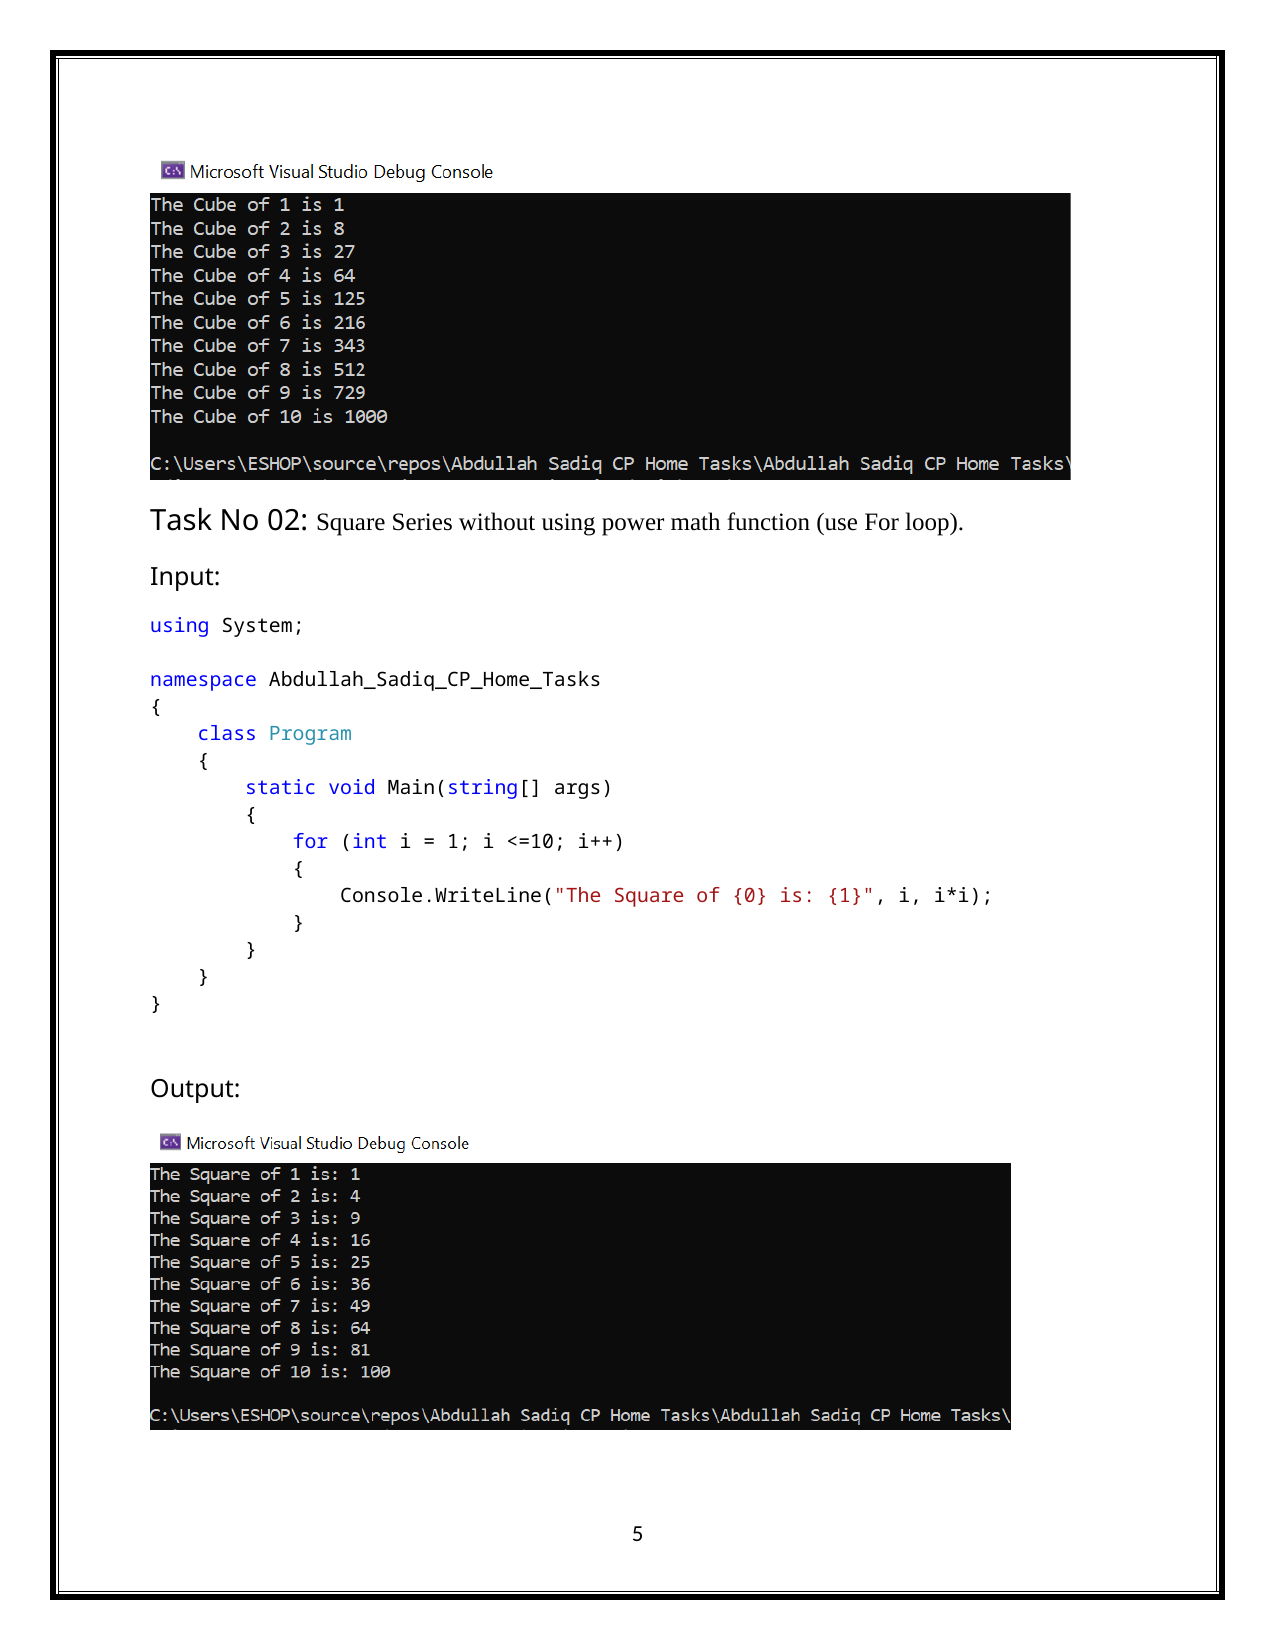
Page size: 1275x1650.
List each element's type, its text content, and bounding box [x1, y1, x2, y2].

text { [150, 801, 1125, 828]
text } [150, 908, 1125, 936]
text } [150, 962, 1125, 989]
text using System; [150, 612, 1125, 639]
text Console.WriteLine("The Square of {0} is: {1}", i, i*i); [150, 882, 1125, 908]
text Input: [150, 558, 1125, 592]
text for (int i = 1; i <=10; i++) [150, 828, 1125, 854]
text { [150, 693, 1125, 720]
text { [150, 854, 1125, 882]
text } [150, 989, 1125, 1016]
text Task No 02: Square Series without using power math function (use For loop). [150, 499, 1125, 538]
picture [150, 150, 1071, 480]
text namespace Abdullah_Sadiq_CP_Home_Tasks [150, 666, 1125, 693]
text } [150, 936, 1125, 962]
picture [150, 1123, 1011, 1430]
text Output: [150, 1070, 1125, 1104]
text static void Main(string[] args) [150, 774, 1125, 801]
text class Program [150, 720, 1125, 747]
text { [150, 747, 1125, 774]
